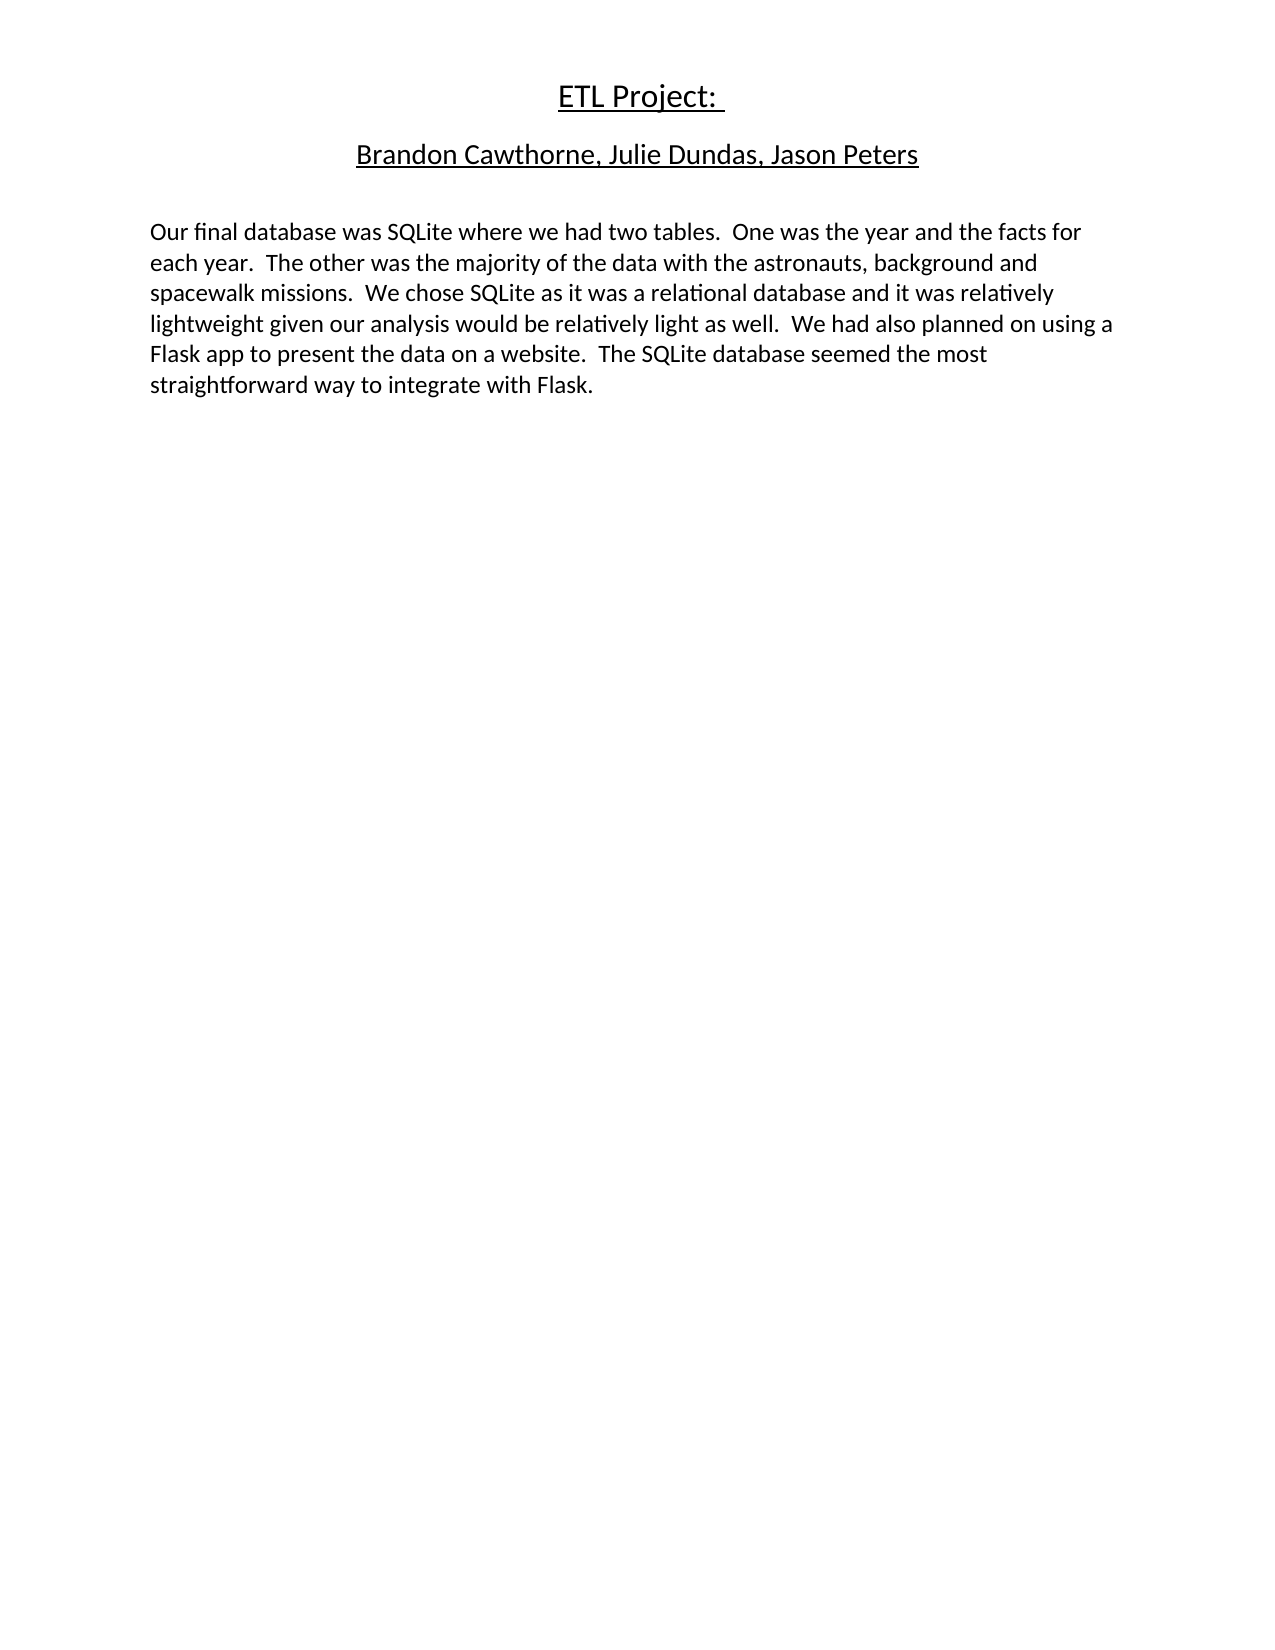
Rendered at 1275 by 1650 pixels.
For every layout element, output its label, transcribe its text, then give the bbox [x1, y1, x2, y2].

text Our final database was SQLite where we had two tables. One was the year and the facts for each year. The other was the majority of the data with the astronauts, background and spacewalk missions. We chose SQLite as it was a relational database and it was relatively lightweight given our analysis would be relatively light as well. We had also planned on using a Flask app to present the data on a website. The SQLite database seemed the most straightforward way to integrate with Flask. [150, 216, 1125, 399]
